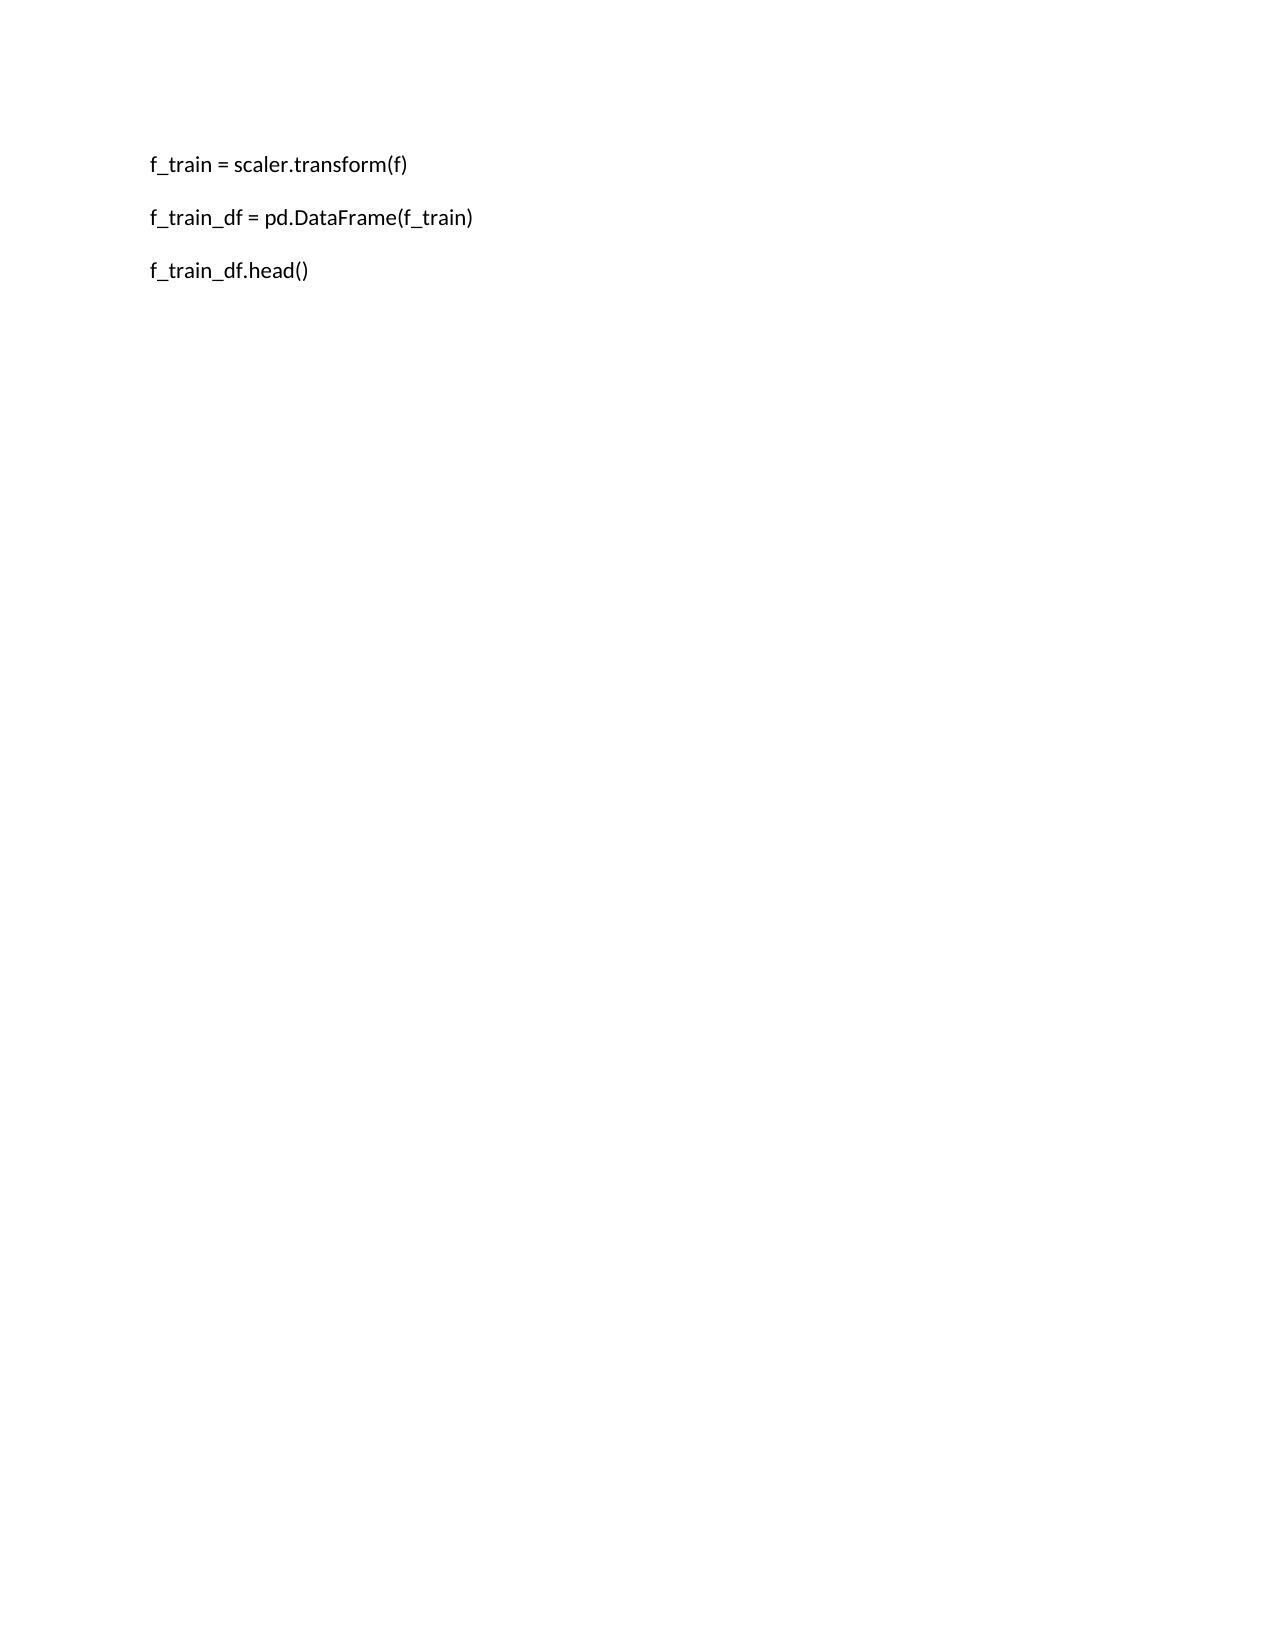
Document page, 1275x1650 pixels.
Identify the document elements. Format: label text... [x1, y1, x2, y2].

text f_train_df = pd.DataFrame(f_train) [150, 203, 1125, 231]
text f_train_df.head() [150, 256, 1125, 284]
text f_train = scaler.transform(f) [150, 150, 1125, 178]
